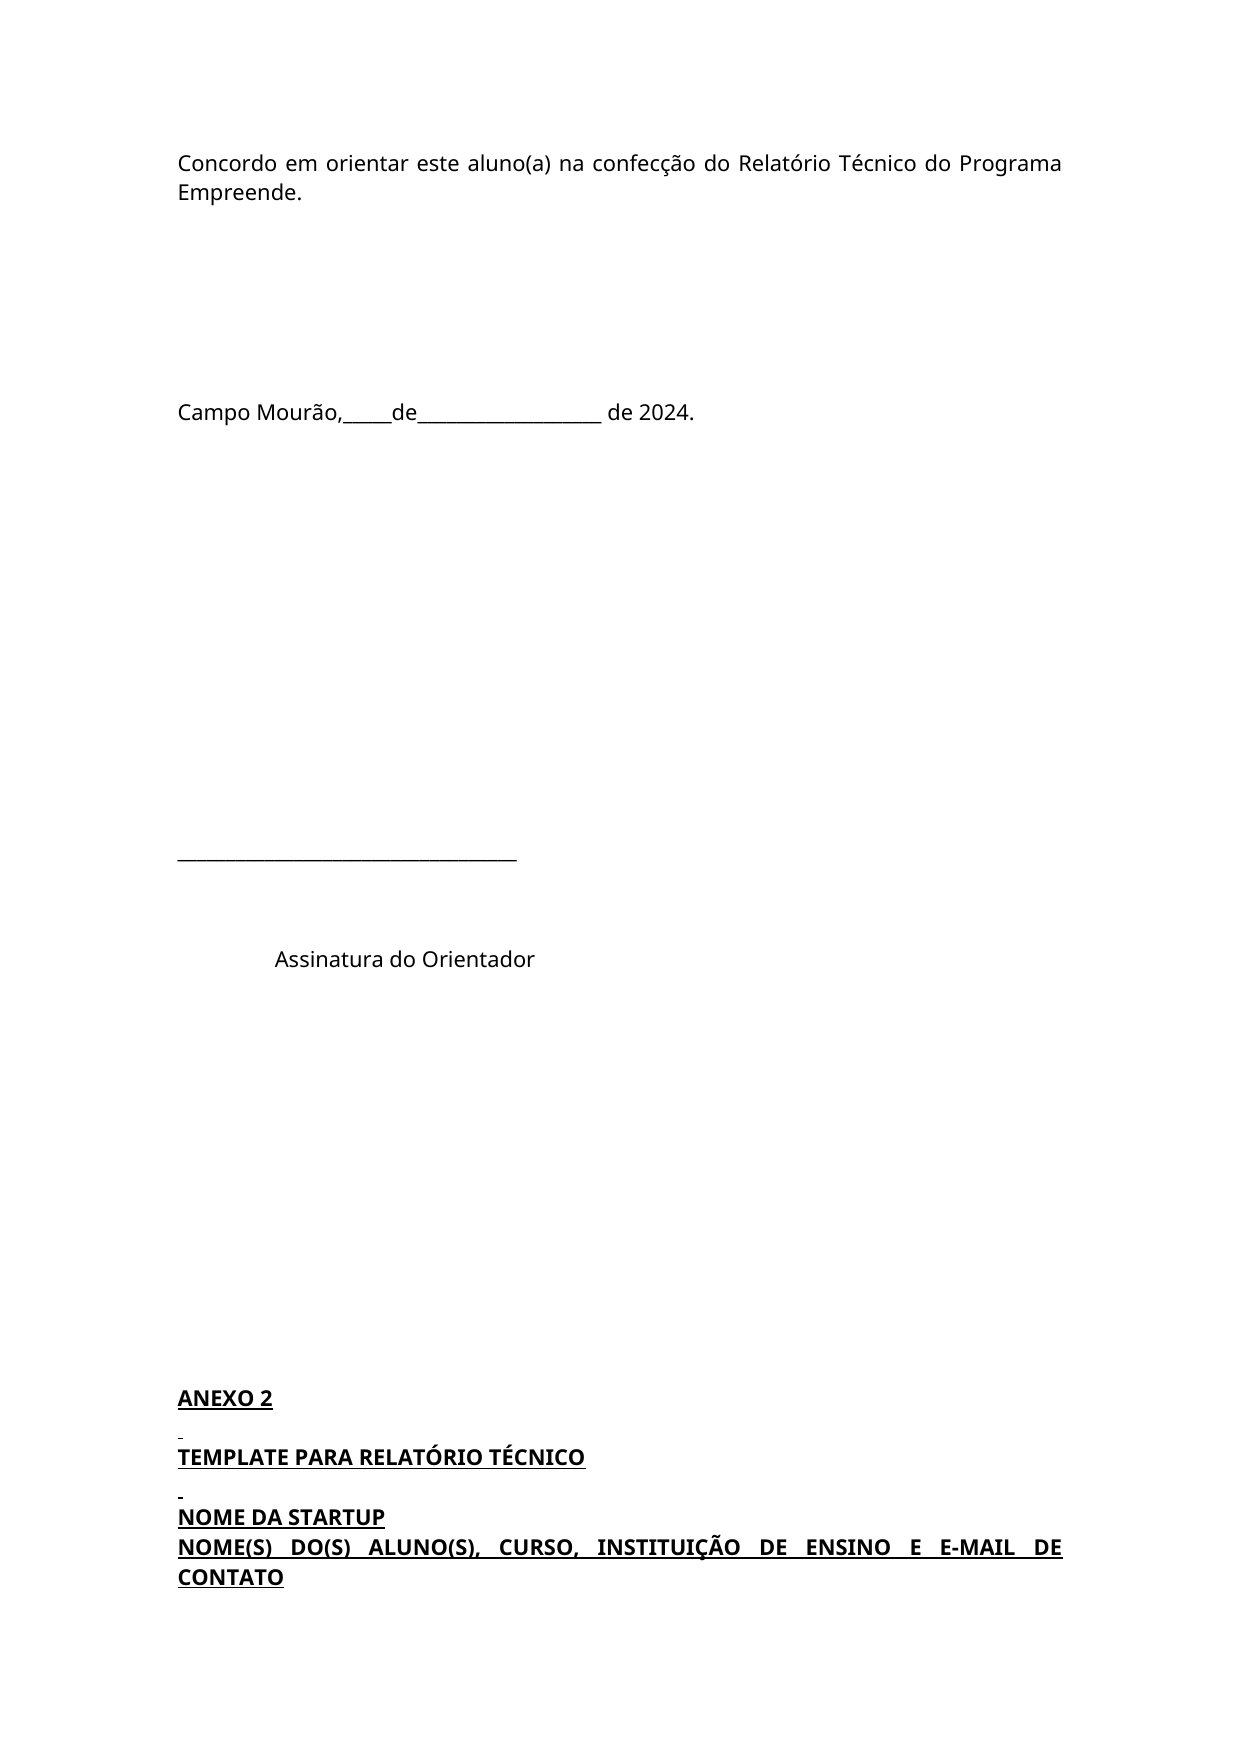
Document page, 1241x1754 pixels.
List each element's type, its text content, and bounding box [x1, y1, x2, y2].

text NOME(S) DO(S) ALUNO(S), CURSO, INSTITUIÇÃO DE ENSINO E E-MAIL DE CONTATO [177, 1532, 1063, 1557]
text NOME DA STARTUP [177, 1502, 1063, 1532]
text NOME(S) DO(S) ALUNO(S), CURSO, INSTITUIÇÃO DE ENSINO E E-MAIL DE CONTATO [177, 1558, 1063, 1591]
text Concordo em orientar este aluno(a) na confecção do Relatório Técnico do Programa Empreende. [177, 148, 1063, 207]
text Campo Mourão,_____de___________________ de 2024. [177, 397, 1063, 426]
text TEMPLATE PARA RELATÓRIO TÉCNICO [177, 1442, 1063, 1472]
text Assinatura do Orientador [177, 944, 1063, 974]
text ANEXO 2 [177, 1383, 1063, 1413]
text ___________________________________ [177, 835, 1063, 865]
